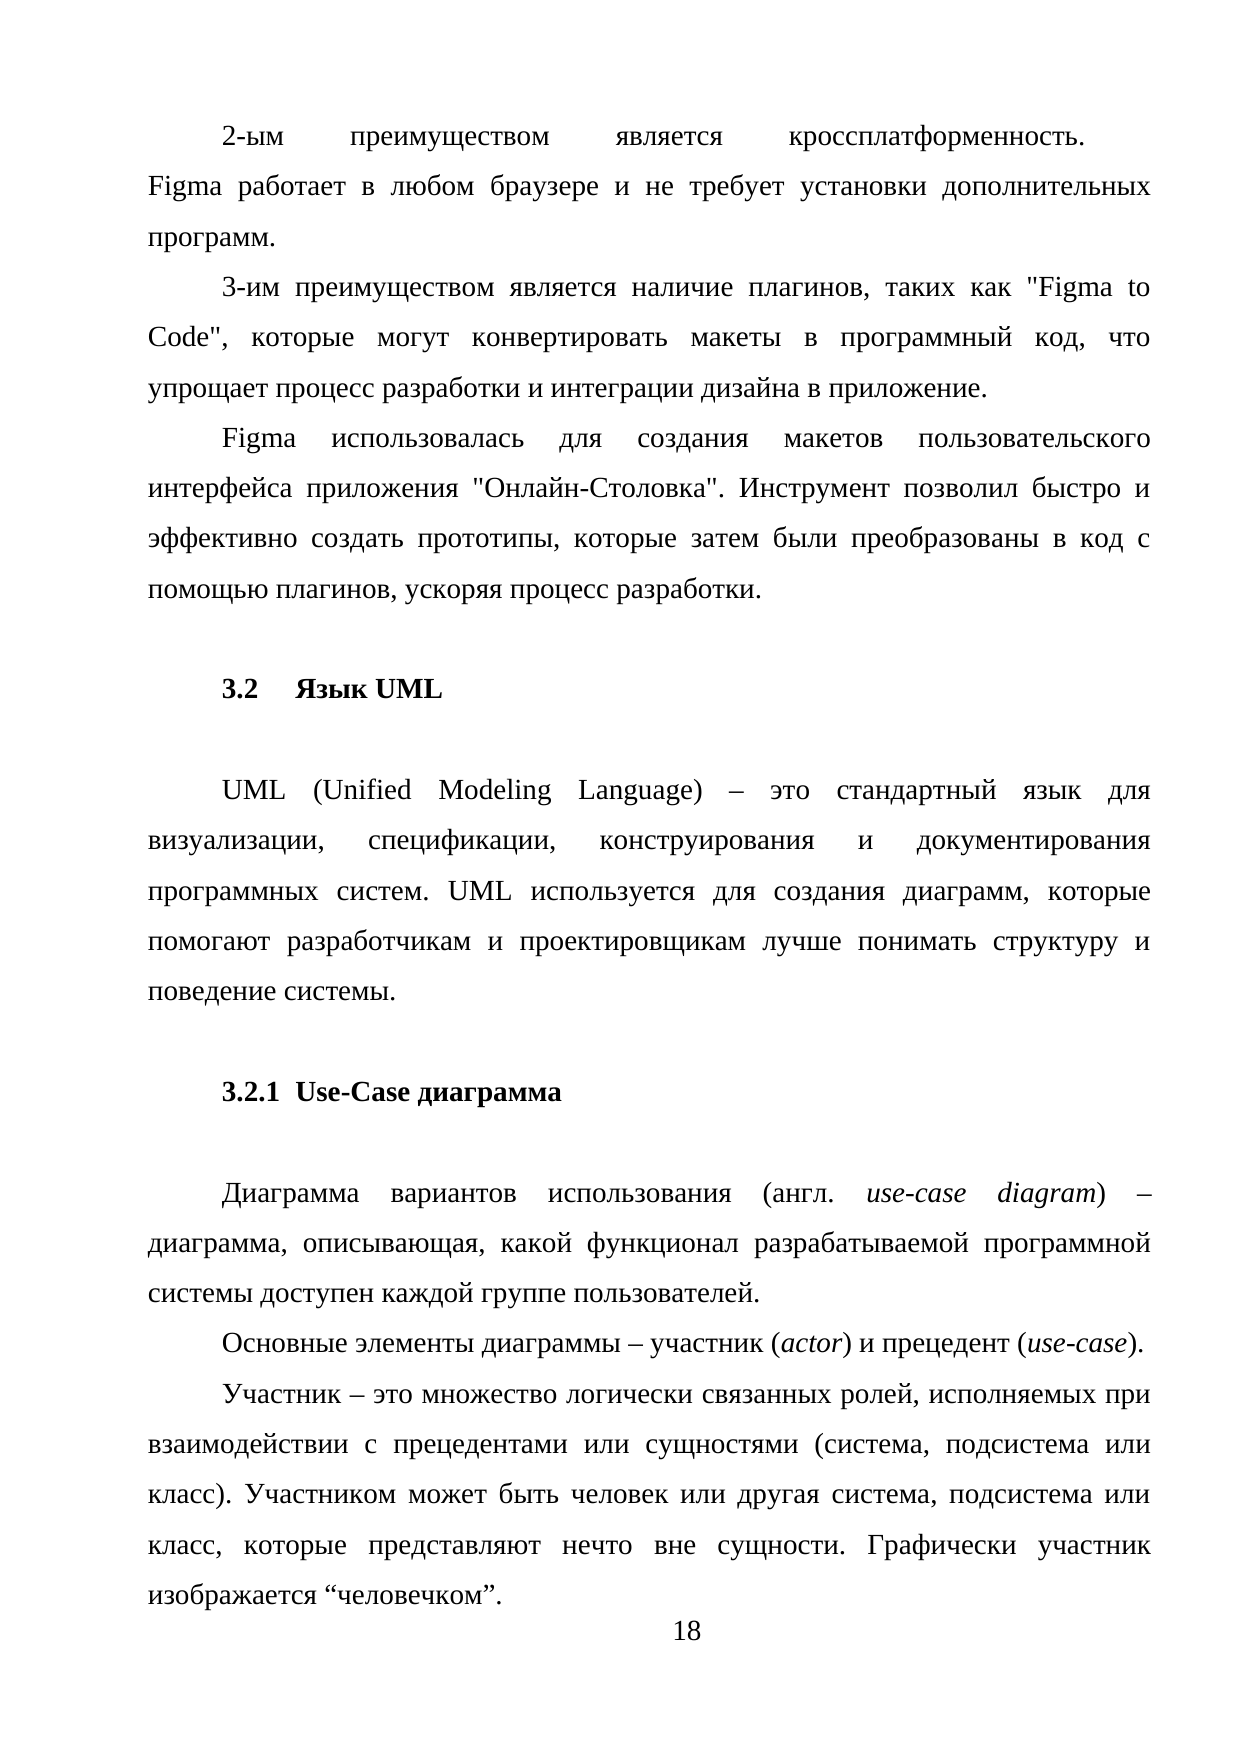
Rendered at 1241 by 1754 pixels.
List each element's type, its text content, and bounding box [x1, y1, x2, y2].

text Основные элементы диаграммы – участник (actor) и прецедент (use-case). [148, 1326, 1152, 1359]
text Участник – это множество логически связанных ролей, исполняемых при взаимодействии с прецедентами или сущностями (система, подсистема или класс). Участником может быть человек или другая система, подсистема или класс, которые представляют нечто вне сущности. Графически участник изображается “человечком”. [148, 1376, 1152, 1611]
text 2-ым преимуществом является кроссплатформенность. Figma работает в любом браузере и не требует установки дополнительных программ. [148, 118, 1152, 252]
text Диаграмма вариантов использования (англ. use-case diagram) – диаграмма, описывающая, какой функционал разрабатываемой программной системы доступен каждой группе пользователей. [148, 1175, 1152, 1309]
text UML (Unified Modeling Language) – это стандартный язык для визуализации, спецификации, конструирования и документирования программных систем. UML используется для создания диаграмм, которые помогают разработчикам и проектировщикам лучше понимать структуру и поведение системы. [148, 772, 1152, 1007]
text Figma использовалась для создания макетов пользовательского интерфейса приложения "Онлайн-Столовка". Инструмент позволил быстро и эффективно создать прототипы, которые затем были преобразованы в код с помощью плагинов, ускоряя процесс разработки. [148, 420, 1152, 604]
subtitle Язык UML [148, 672, 1152, 705]
text 3-им преимуществом является наличие плагинов, таких как "Figma to Code", которые могут конвертировать макеты в программный код, что упрощает процесс разработки и интеграции дизайна в приложение. [148, 269, 1152, 403]
subtitle Use-Case диаграмма [148, 1074, 1152, 1108]
